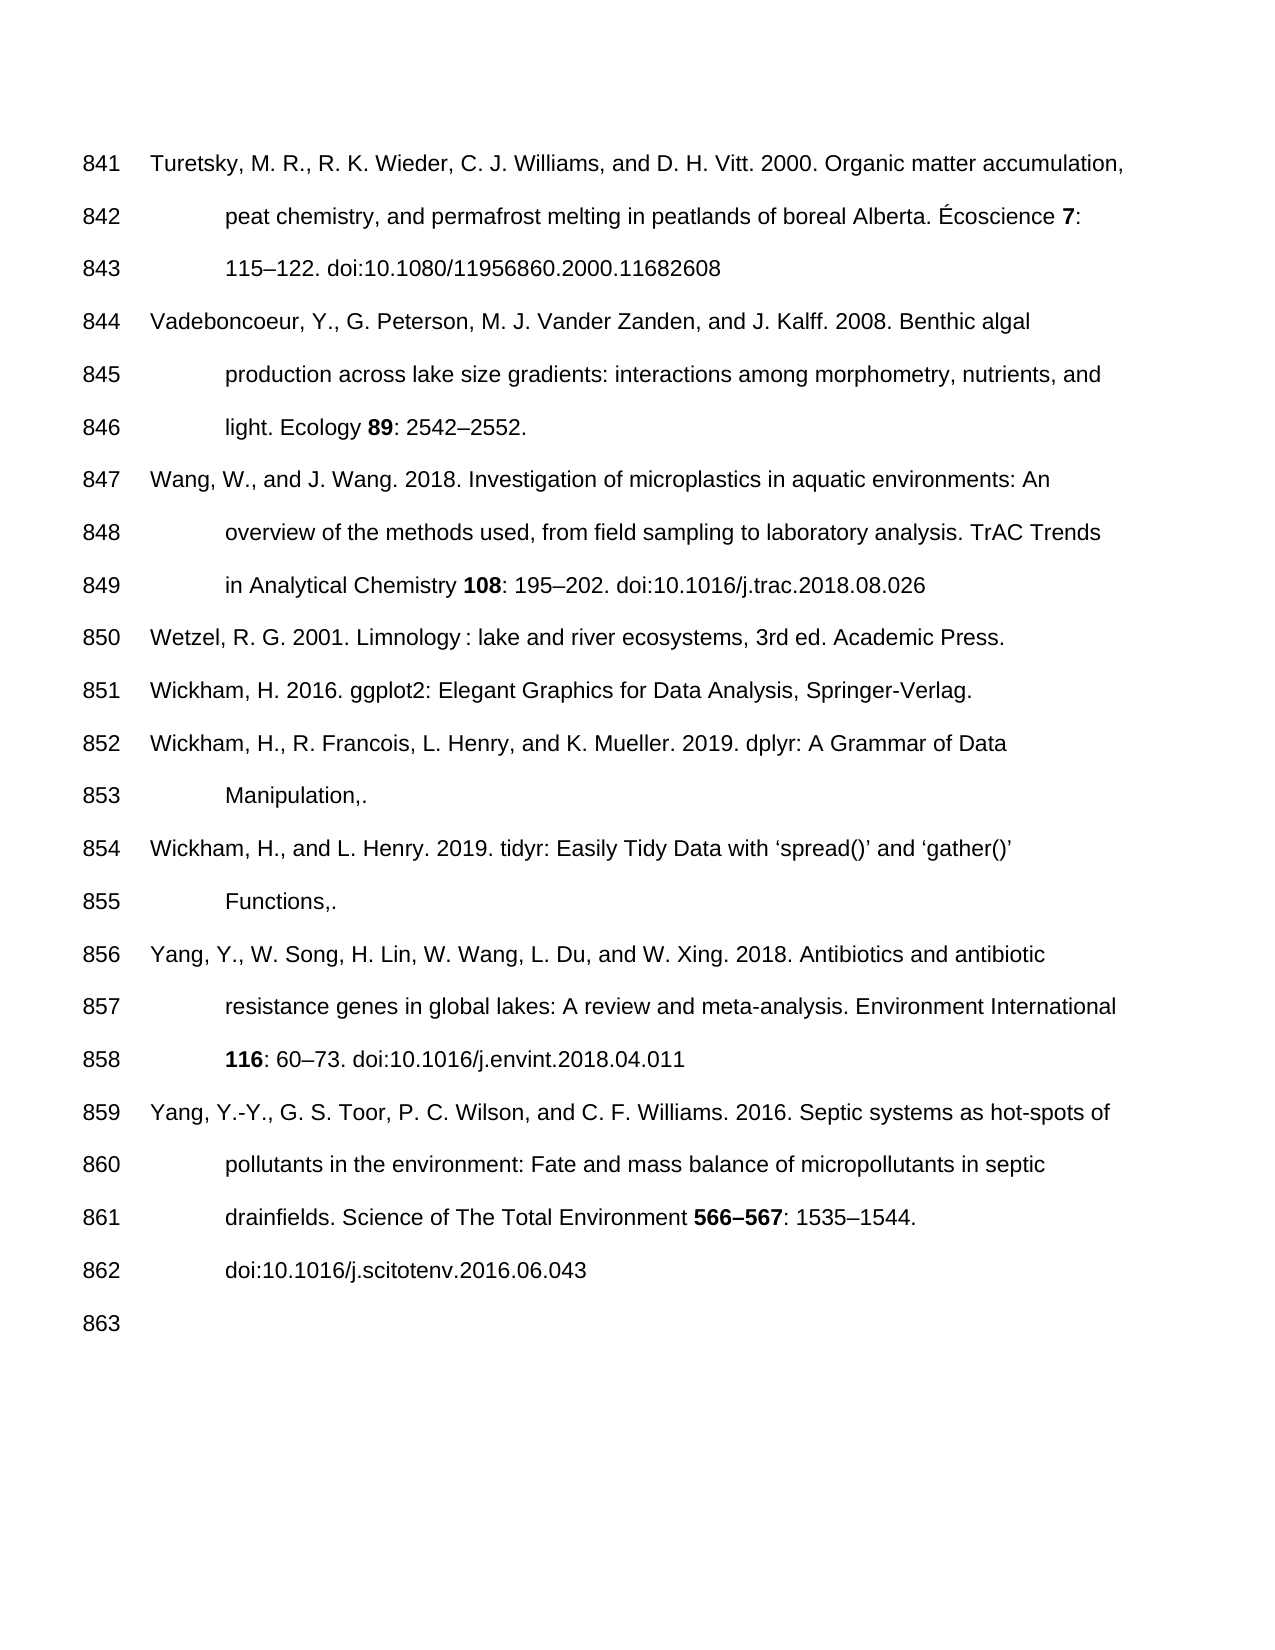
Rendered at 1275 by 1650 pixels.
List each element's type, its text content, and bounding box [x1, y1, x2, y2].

text Yang, Y., W. Song, H. Lin, W. Wang, L. Du, and W. Xing. 2018. Antibiotics and antibiotic resistance genes in global lakes: A review and meta-analysis. Environment International 116: 60–73. doi:10.1016/j.envint.2018.04.011 [150, 941, 1125, 1072]
text Wickham, H., and L. Henry. 2019. tidyr: Easily Tidy Data with ‘spread()’ and ‘gather()’ Functions,. [150, 835, 1125, 914]
text Vadeboncoeur, Y., G. Peterson, M. J. Vander Zanden, and J. Kalff. 2008. Benthic algal production across lake size gradients: interactions among morphometry, nutrients, and light. Ecology 89: 2542–2552. [150, 308, 1125, 440]
text Wickham, H., R. Francois, L. Henry, and K. Mueller. 2019. dplyr: A Grammar of Data Manipulation,. [150, 730, 1125, 809]
text Turetsky, M. R., R. K. Wieder, C. J. Williams, and D. H. Vitt. 2000. Organic matter accumulation, peat chemistry, and permafrost melting in peatlands of boreal Alberta. Écoscience 7: 115–122. doi:10.1080/11956860.2000.11682608 [150, 150, 1125, 282]
text Wickham, H. 2016. ggplot2: Elegant Graphics for Data Analysis, Springer-Verlag. [150, 677, 1125, 703]
text Yang, Y.-Y., G. S. Toor, P. C. Wilson, and C. F. Williams. 2016. Septic systems as hot-spots of pollutants in the environment: Fate and mass balance of micropollutants in septic drainfields. Science of The Total Environment 566–567: 1535–1544. doi:10.1016/j.scitotenv.2016.06.043 [150, 1099, 1125, 1283]
text Wetzel, R. G. 2001. Limnology : lake and river ecosystems, 3rd ed. Academic Press. [150, 624, 1125, 651]
text Wang, W., and J. Wang. 2018. Investigation of microplastics in aquatic environments: An overview of the methods used, from field sampling to laboratory analysis. TrAC Trends in Analytical Chemistry 108: 195–202. doi:10.1016/j.trac.2018.08.026 [150, 466, 1125, 598]
